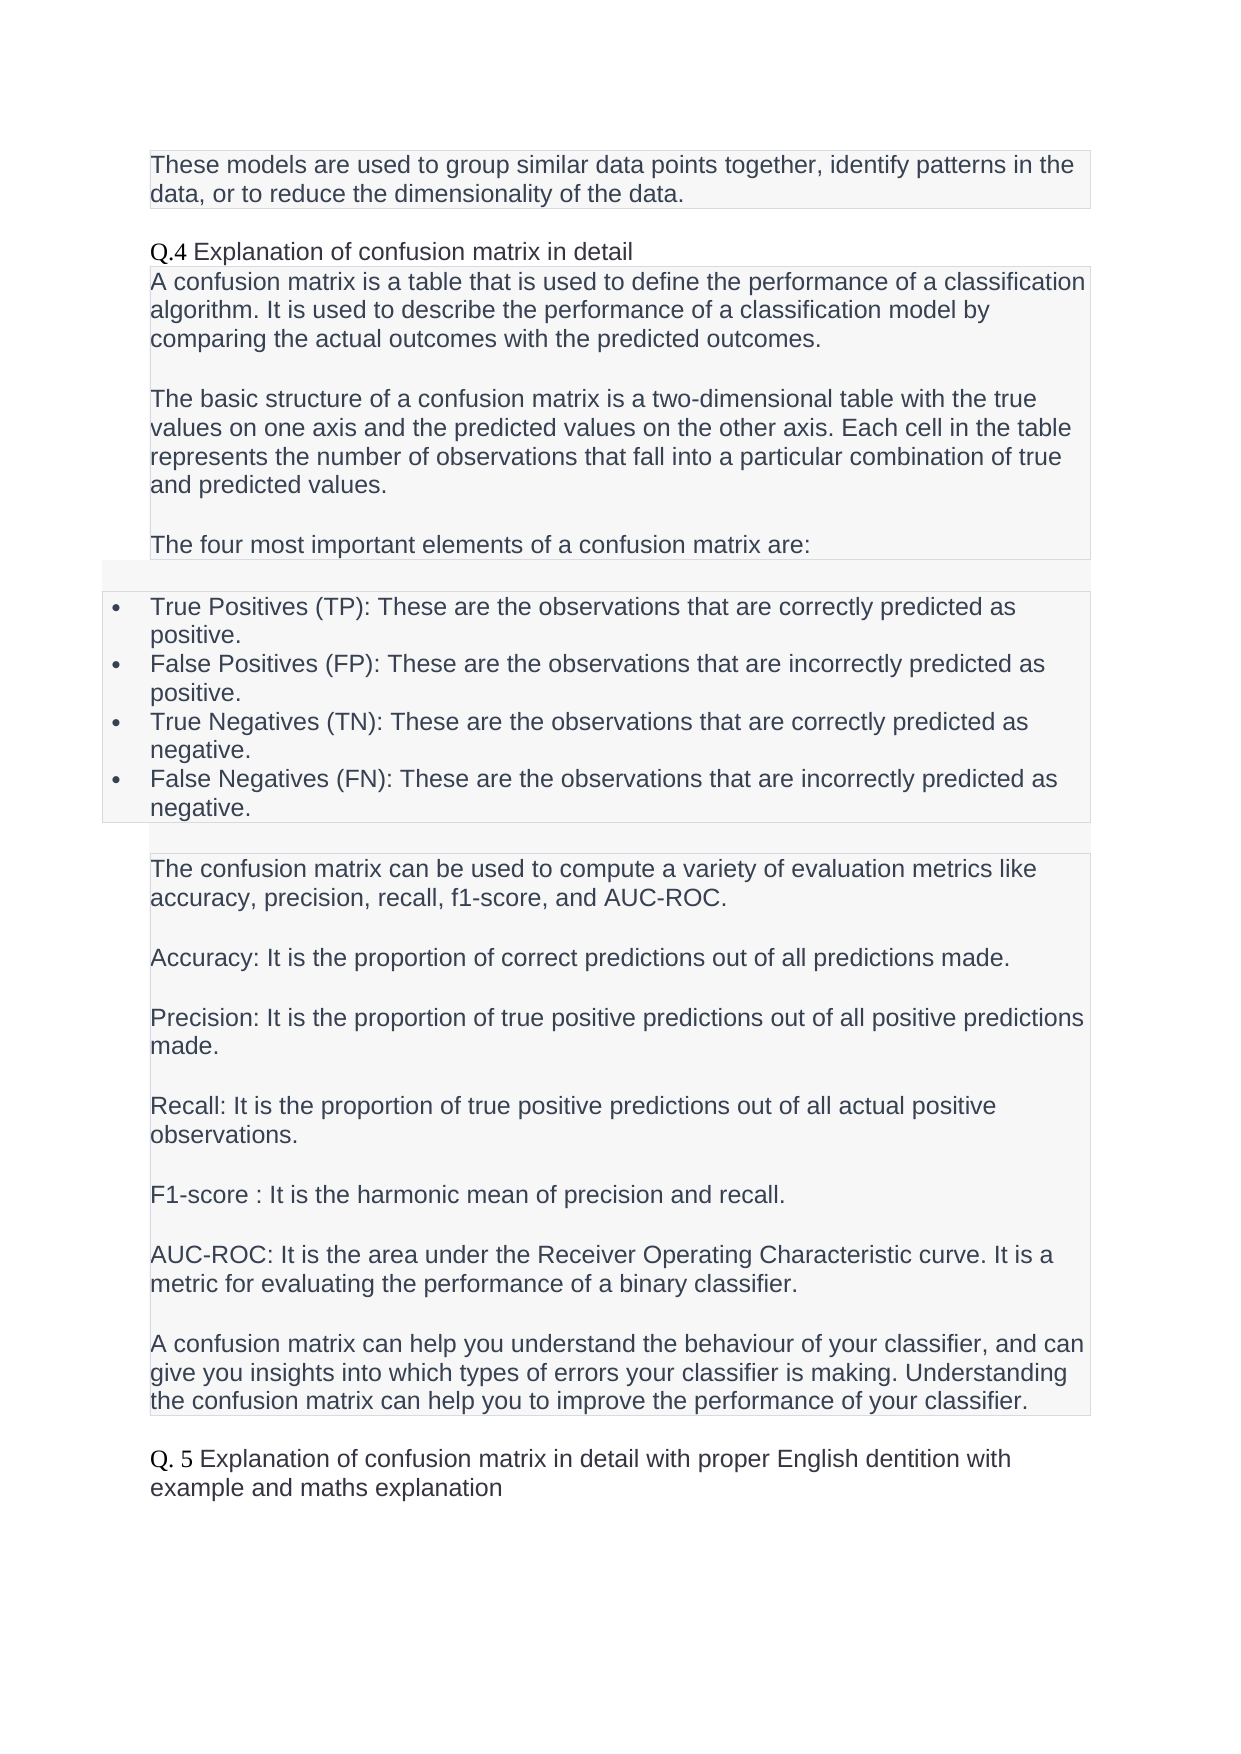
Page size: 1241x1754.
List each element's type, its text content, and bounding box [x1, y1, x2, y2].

text Precision: It is the proportion of true positive predictions out of all positive predictions made. [151, 1002, 1090, 1060]
text A confusion matrix is a table that is used to define the performance of a classification algorithm. It is used to describe the performance of a classification model by comparing the actual outcomes with the predicted outcomes. [151, 267, 1090, 353]
list False Negatives (FN): These are the observations that are incorrectly predicted as negative. [103, 763, 1090, 822]
list False Positives (FP): These are the observations that are incorrectly predicted as positive. [103, 648, 1090, 706]
text F1-score : It is the harmonic mean of precision and recall. [151, 1179, 1090, 1209]
text Recall: It is the proportion of true positive predictions out of all actual positive observations. [151, 1091, 1090, 1149]
list True Positives (TP): These are the observations that are correctly predicted as positive. [103, 592, 1090, 648]
text Accuracy: It is the proportion of correct predictions out of all predictions made. [151, 942, 1090, 971]
list True Negatives (TN): These are the observations that are correctly predicted as negative. [103, 706, 1090, 763]
text A confusion matrix can help you understand the behaviour of your classifier, and can give you insights into which types of errors your classifier is making. Understanding the confusion matrix can help you to improve the performance of your classifier. [151, 1328, 1090, 1415]
text Q. 5 Explanation of confusion matrix in detail with proper English dentition with example and maths explanation [150, 1444, 1090, 1502]
text The four most important elements of a confusion matrix are: [151, 530, 1090, 559]
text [151, 151, 1090, 208]
text The confusion matrix can be used to compute a variety of evaluation metrics like accuracy, precision, recall, f1-score, and AUC-ROC. [151, 854, 1090, 911]
text Q.4 Explanation of confusion matrix in detail [150, 237, 1090, 266]
text AUC-ROC: It is the area under the Receiver Operating Characteristic curve. It is a metric for evaluating the performance of a binary classifier. [151, 1239, 1090, 1297]
text The basic structure of a confusion matrix is a two-dimensional table with the true values on one axis and the predicted values on the other axis. Each cell in the table represents the number of observations that fall into a particular combination of true and predicted values. [151, 384, 1090, 499]
